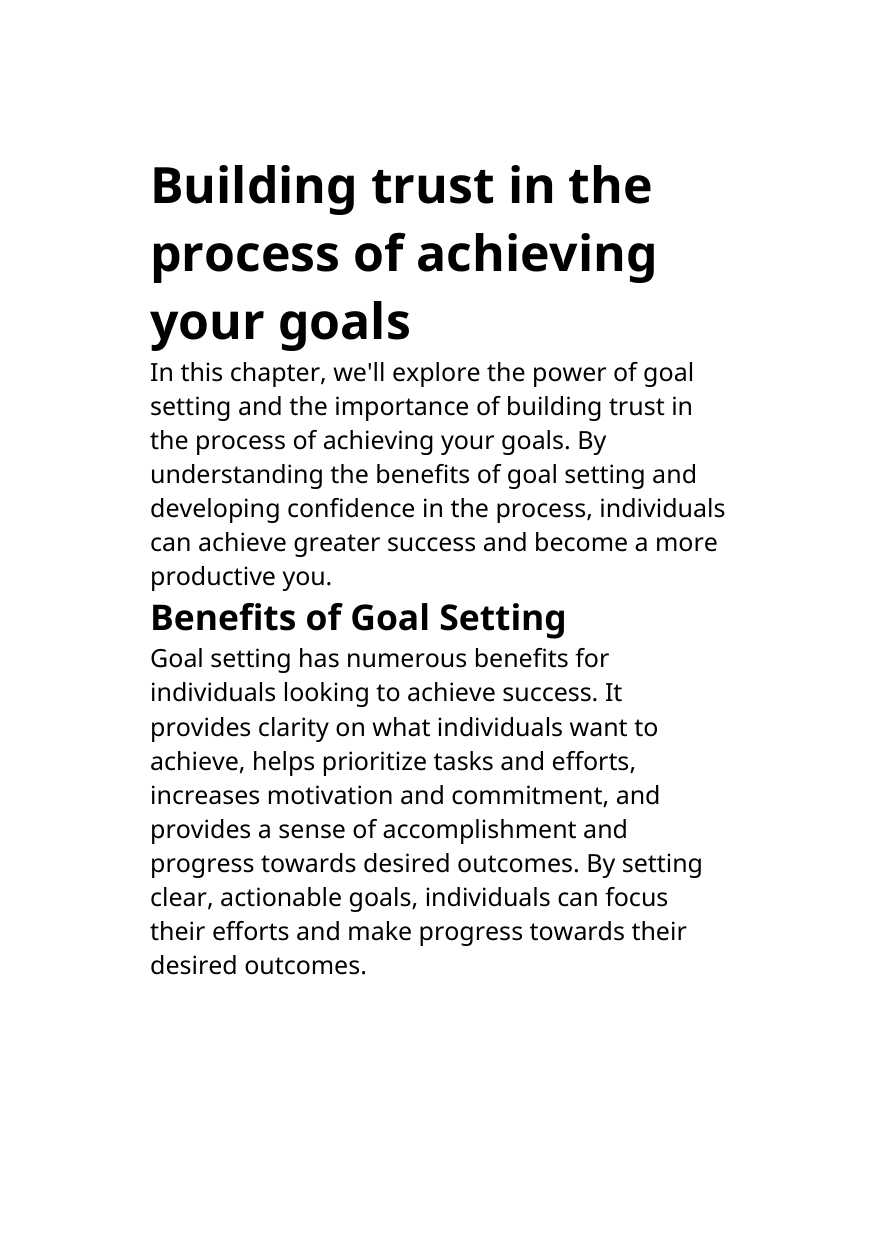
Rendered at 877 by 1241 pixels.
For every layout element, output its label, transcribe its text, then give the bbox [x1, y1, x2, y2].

text Goal setting has numerous benefits for individuals looking to achieve success. It provides clarity on what individuals want to achieve, helps prioritize tasks and efforts, increases motivation and commitment, and provides a sense of accomplishment and progress towards desired outcomes. By setting clear, actionable goals, individuals can focus their efforts and make progress towards their desired outcomes. [150, 641, 727, 982]
subtitle Benefits of Goal Setting [150, 593, 727, 641]
text In this chapter, we'll explore the power of goal setting and the importance of building trust in the process of achieving your goals. By understanding the benefits of goal setting and developing confidence in the process, individuals can achieve greater success and become a more productive you. [150, 354, 727, 593]
subtitle Building trust in the process of achieving your goals [150, 150, 727, 354]
